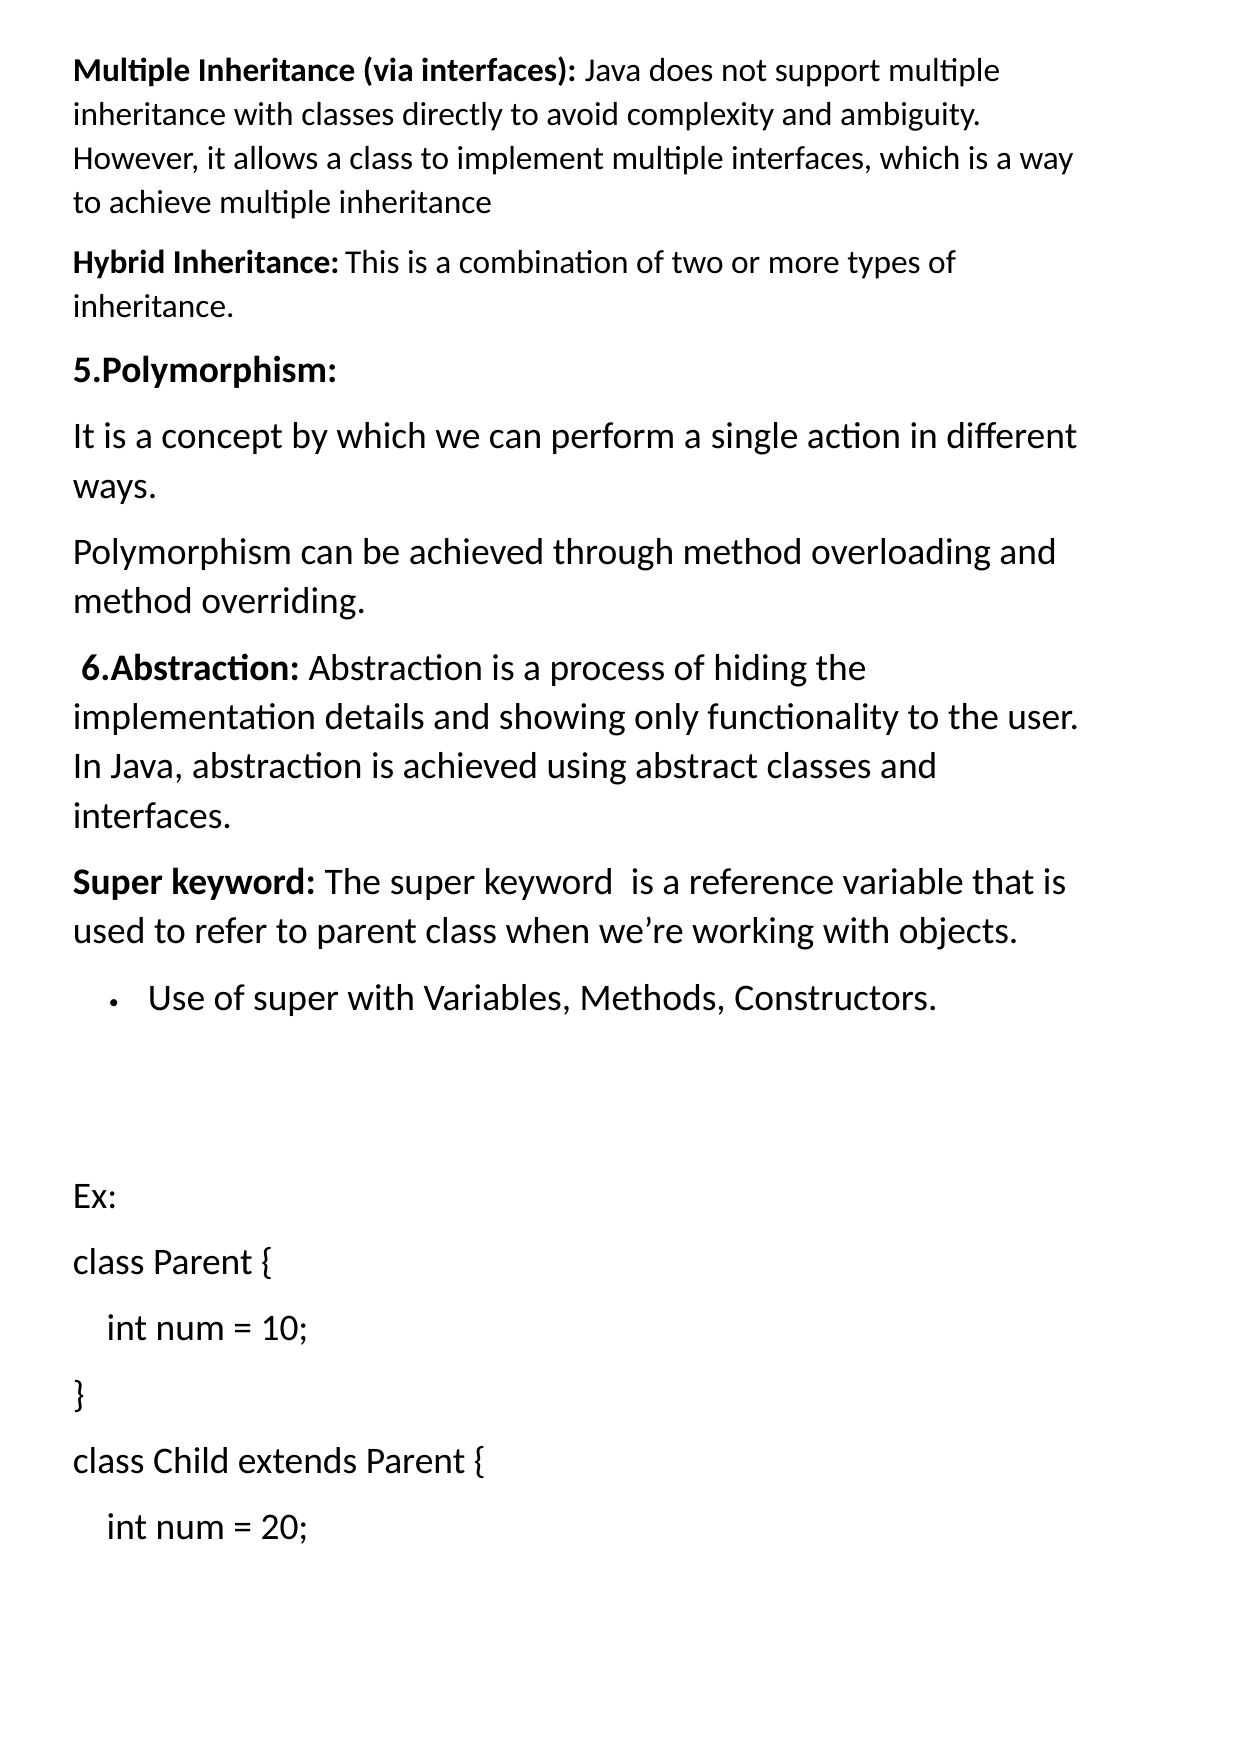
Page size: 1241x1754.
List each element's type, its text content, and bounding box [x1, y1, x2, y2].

text Super keyword: The super keyword is a reference variable that is used to refer to parent class when we’re working with objects. [73, 858, 1090, 953]
text } [73, 1371, 1090, 1416]
text Polymorphism can be achieved through method overloading and method overriding. [73, 528, 1090, 623]
text int num = 10; [73, 1304, 1090, 1350]
text Ex: [73, 1172, 1090, 1218]
text class Child extends Parent { [73, 1437, 1090, 1482]
text It is a concept by which we can perform a single action in different ways. [73, 412, 1090, 507]
text int num = 20; [73, 1503, 1090, 1549]
text 6.Abstraction: Abstraction is a process of hiding the implementation details and showing only functionality to the user. In Java, abstraction is achieved using abstract classes and interfaces. [73, 643, 1090, 838]
text 5.Polymorphism: [73, 346, 1090, 392]
list Use of super with Variables, Methods, Constructors. [110, 974, 1090, 1019]
text class Parent { [73, 1238, 1090, 1284]
text Hybrid Inheritance: This is a combination of two or more types of inheritance. [73, 241, 1090, 326]
text Multiple Inheritance (via interfaces): Java does not support multiple inheritance with classes directly to avoid complexity and ambiguity. However, it allows a class to implement multiple interfaces, which is a way to achieve multiple inheritance [73, 49, 1090, 222]
